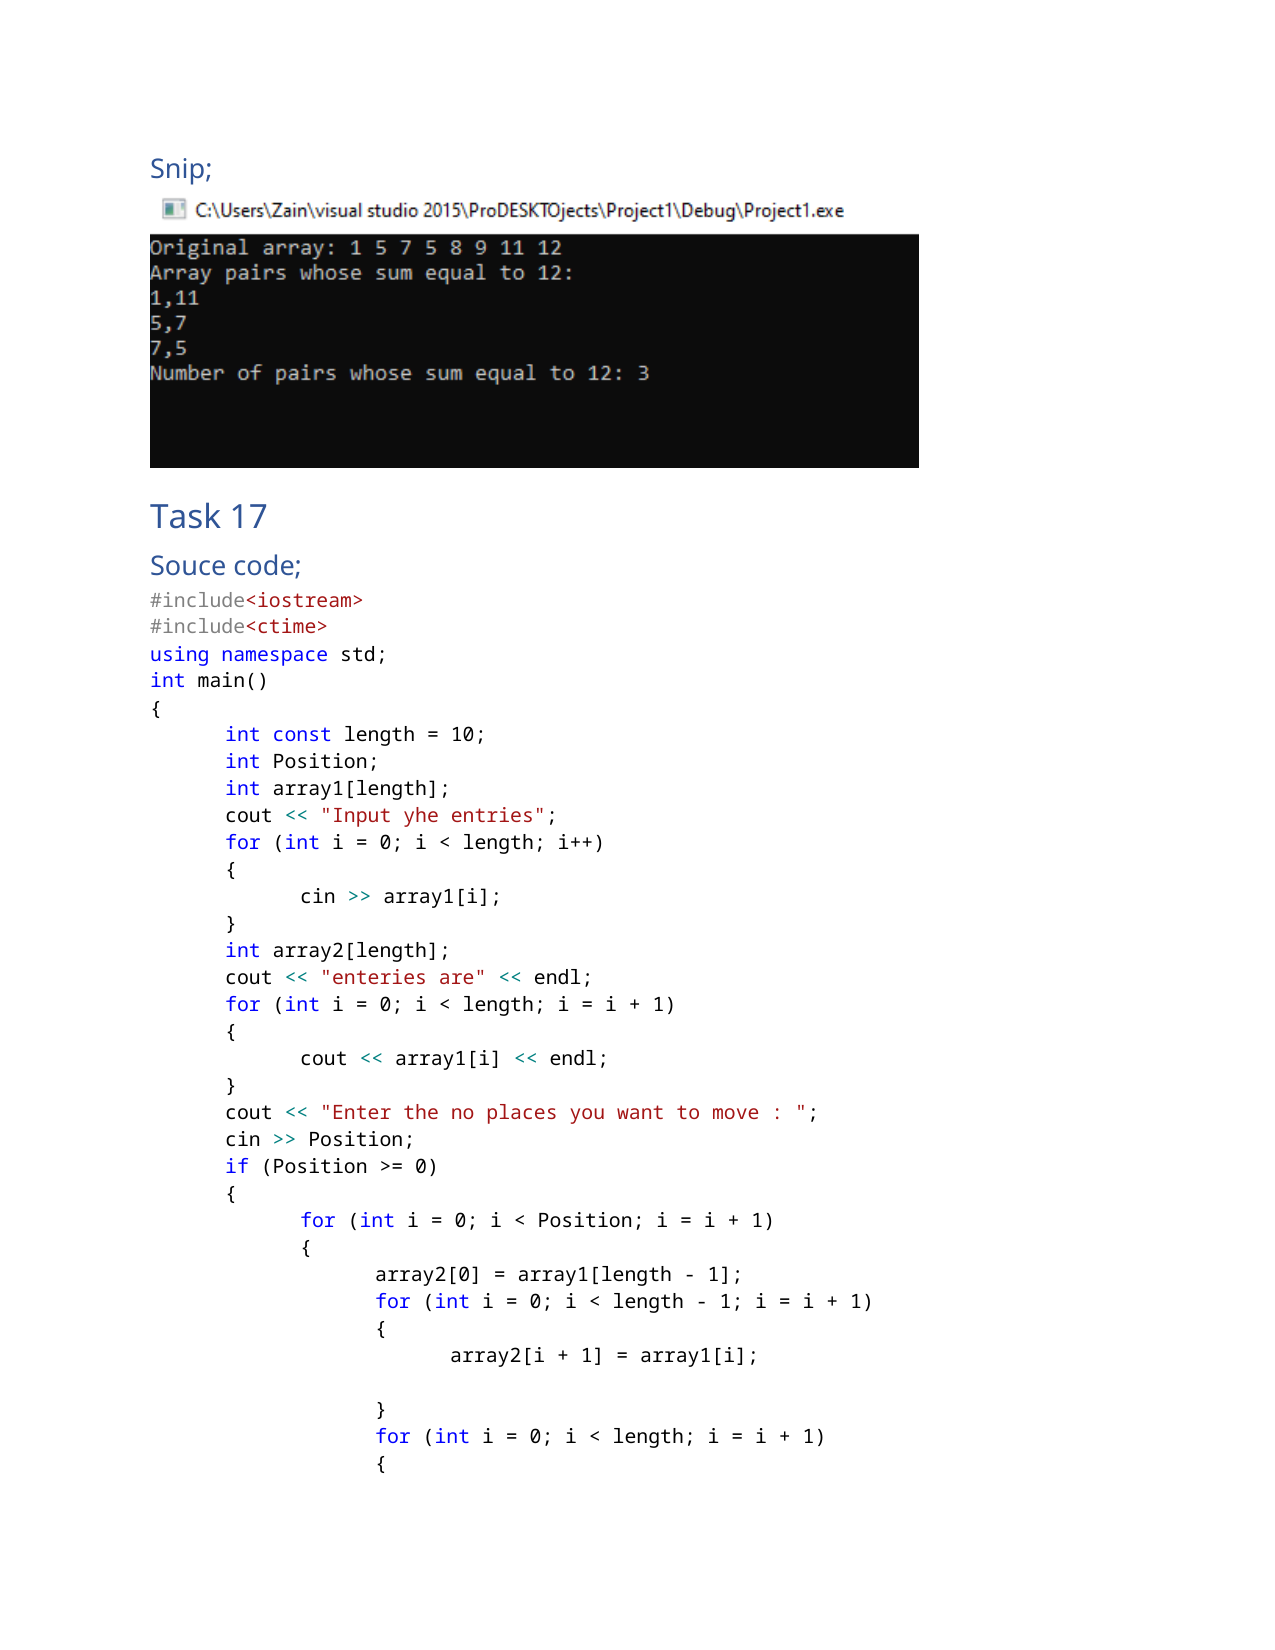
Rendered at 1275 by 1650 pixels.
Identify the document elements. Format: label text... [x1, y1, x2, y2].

text int main() [150, 667, 1125, 694]
text #include<iostream> [150, 586, 1125, 613]
text cin >> Position; [150, 1125, 1125, 1152]
subtitle Souce code; [150, 546, 1125, 583]
text array2[0] = array1[length - 1]; [150, 1260, 1125, 1287]
text { [150, 1314, 1125, 1341]
subtitle Task 17 [150, 493, 1125, 538]
text { [150, 694, 1125, 721]
text } [150, 1395, 1125, 1422]
text { [150, 1233, 1125, 1260]
text cout << "Input yhe entries"; [150, 802, 1125, 829]
text int array1[length]; [150, 775, 1125, 802]
text cin >> array1[i]; [150, 883, 1125, 909]
text } [150, 909, 1125, 937]
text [150, 1206, 1125, 1233]
text for (int i = 0; i < length - 1; i = i + 1) [150, 1287, 1125, 1314]
text cout << array1[i] << endl; [150, 1044, 1125, 1071]
text for (int i = 0; i < length; i = i + 1) [150, 991, 1125, 1017]
text cout << "enteries are" << endl; [150, 963, 1125, 991]
text #include<ctime> [150, 613, 1125, 640]
text { [150, 856, 1125, 883]
text int const length = 10; [150, 721, 1125, 748]
picture [150, 189, 919, 468]
text } [150, 1071, 1125, 1098]
text for (int i = 0; i < length; i = i + 1) [150, 1422, 1125, 1449]
text { [150, 1017, 1125, 1044]
text int array2[length]; [150, 937, 1125, 963]
text { [150, 1449, 1125, 1476]
text for (int i = 0; i < length; i++) [150, 829, 1125, 856]
text cout << "Enter the no places you want to move : "; [150, 1098, 1125, 1125]
text if (Position >= 0) [150, 1152, 1125, 1179]
text array2[i + 1] = array1[i]; [150, 1341, 1125, 1368]
text { [150, 1179, 1125, 1206]
text int Position; [150, 748, 1125, 775]
subtitle Snip; [150, 150, 1125, 187]
text using namespace std; [150, 640, 1125, 667]
